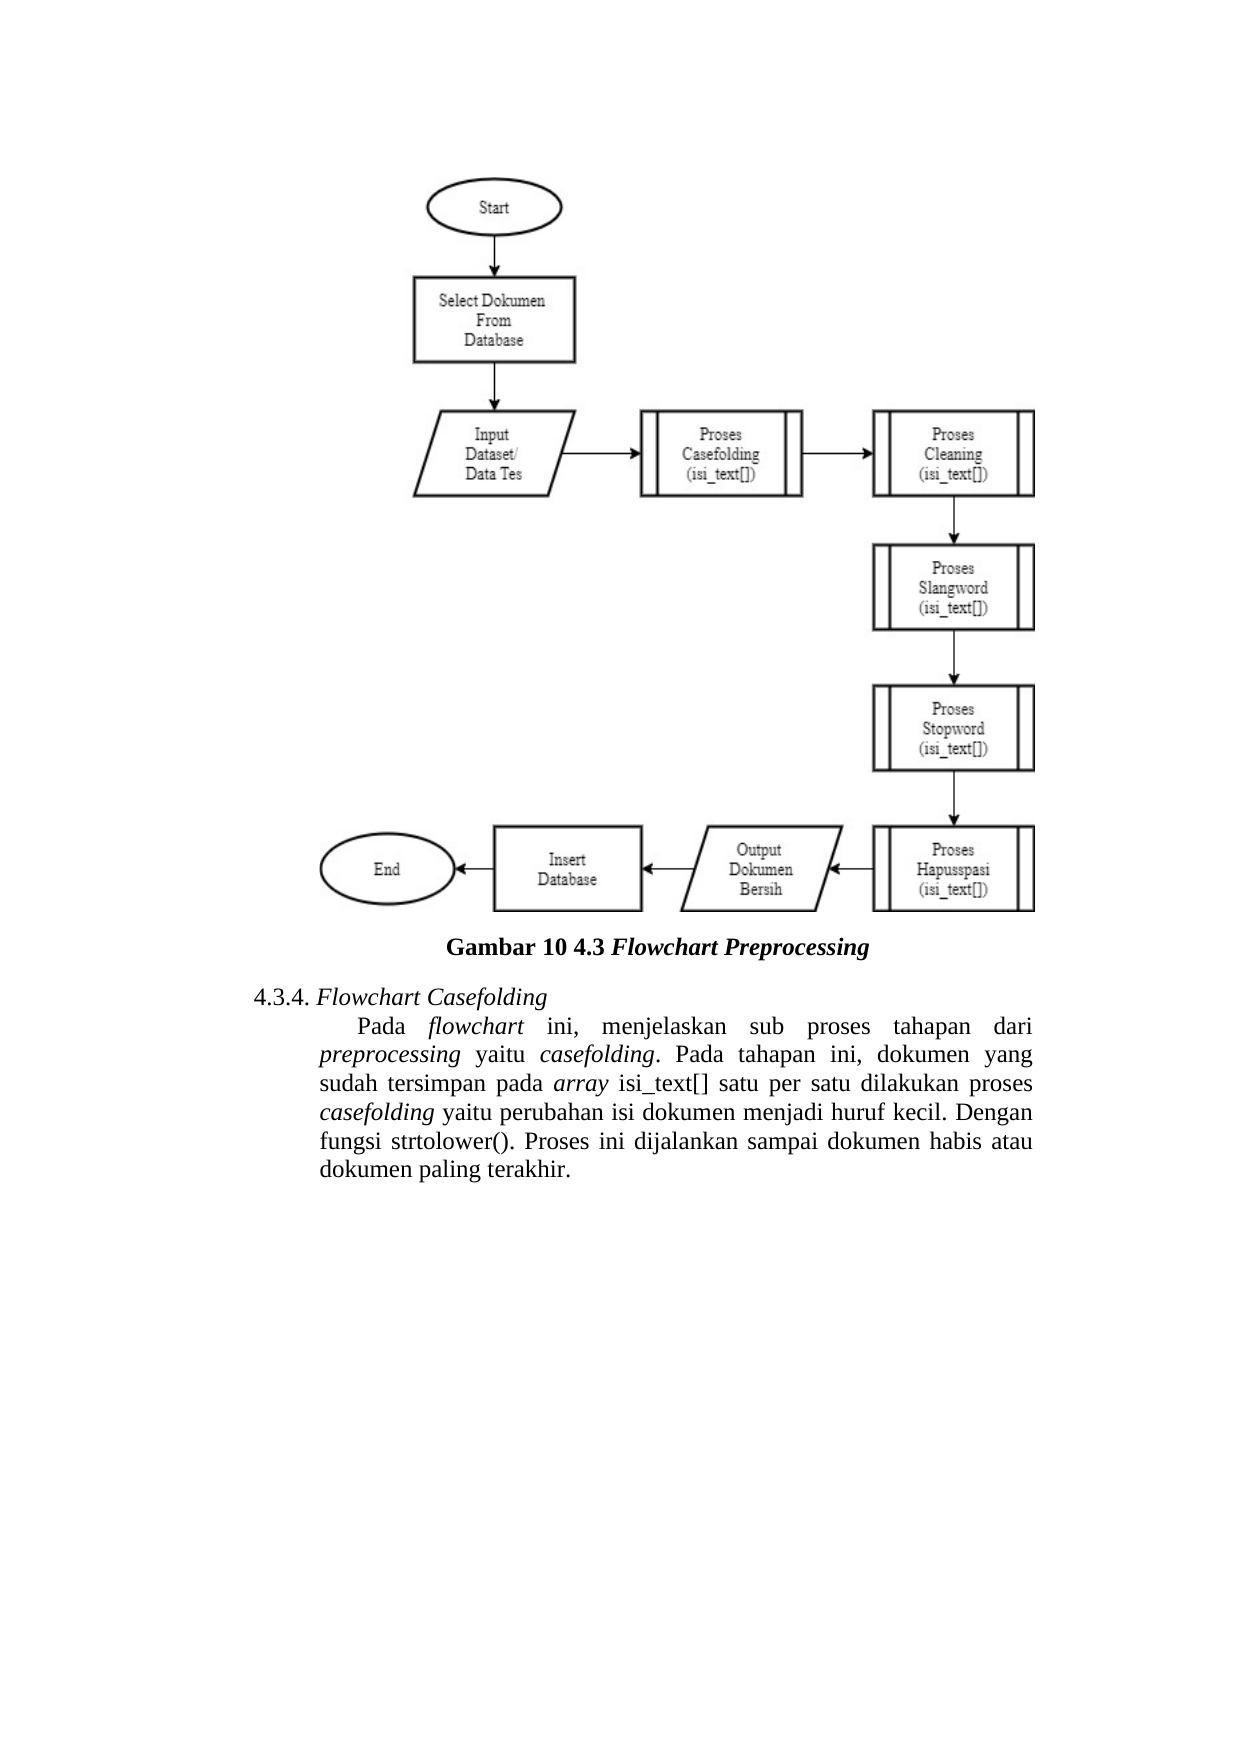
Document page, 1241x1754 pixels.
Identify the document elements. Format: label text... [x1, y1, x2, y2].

text Pada flowchart ini, menjelaskan sub proses tahapan dari preprocessing yaitu casefolding. Pada tahapan ini, dokumen yang sudah tersimpan pada array isi_text[] satu per satu dilakukan proses casefolding yaitu perubahan isi dokumen menjadi huruf kecil. Dengan fungsi strtolower(). Proses ini dijalankan sampai dokumen habis atau dokumen paling terakhir. [319, 1011, 1033, 1183]
picture [319, 177, 1035, 912]
subtitle 4.3.4. Flowchart Casefolding [254, 982, 1033, 1011]
